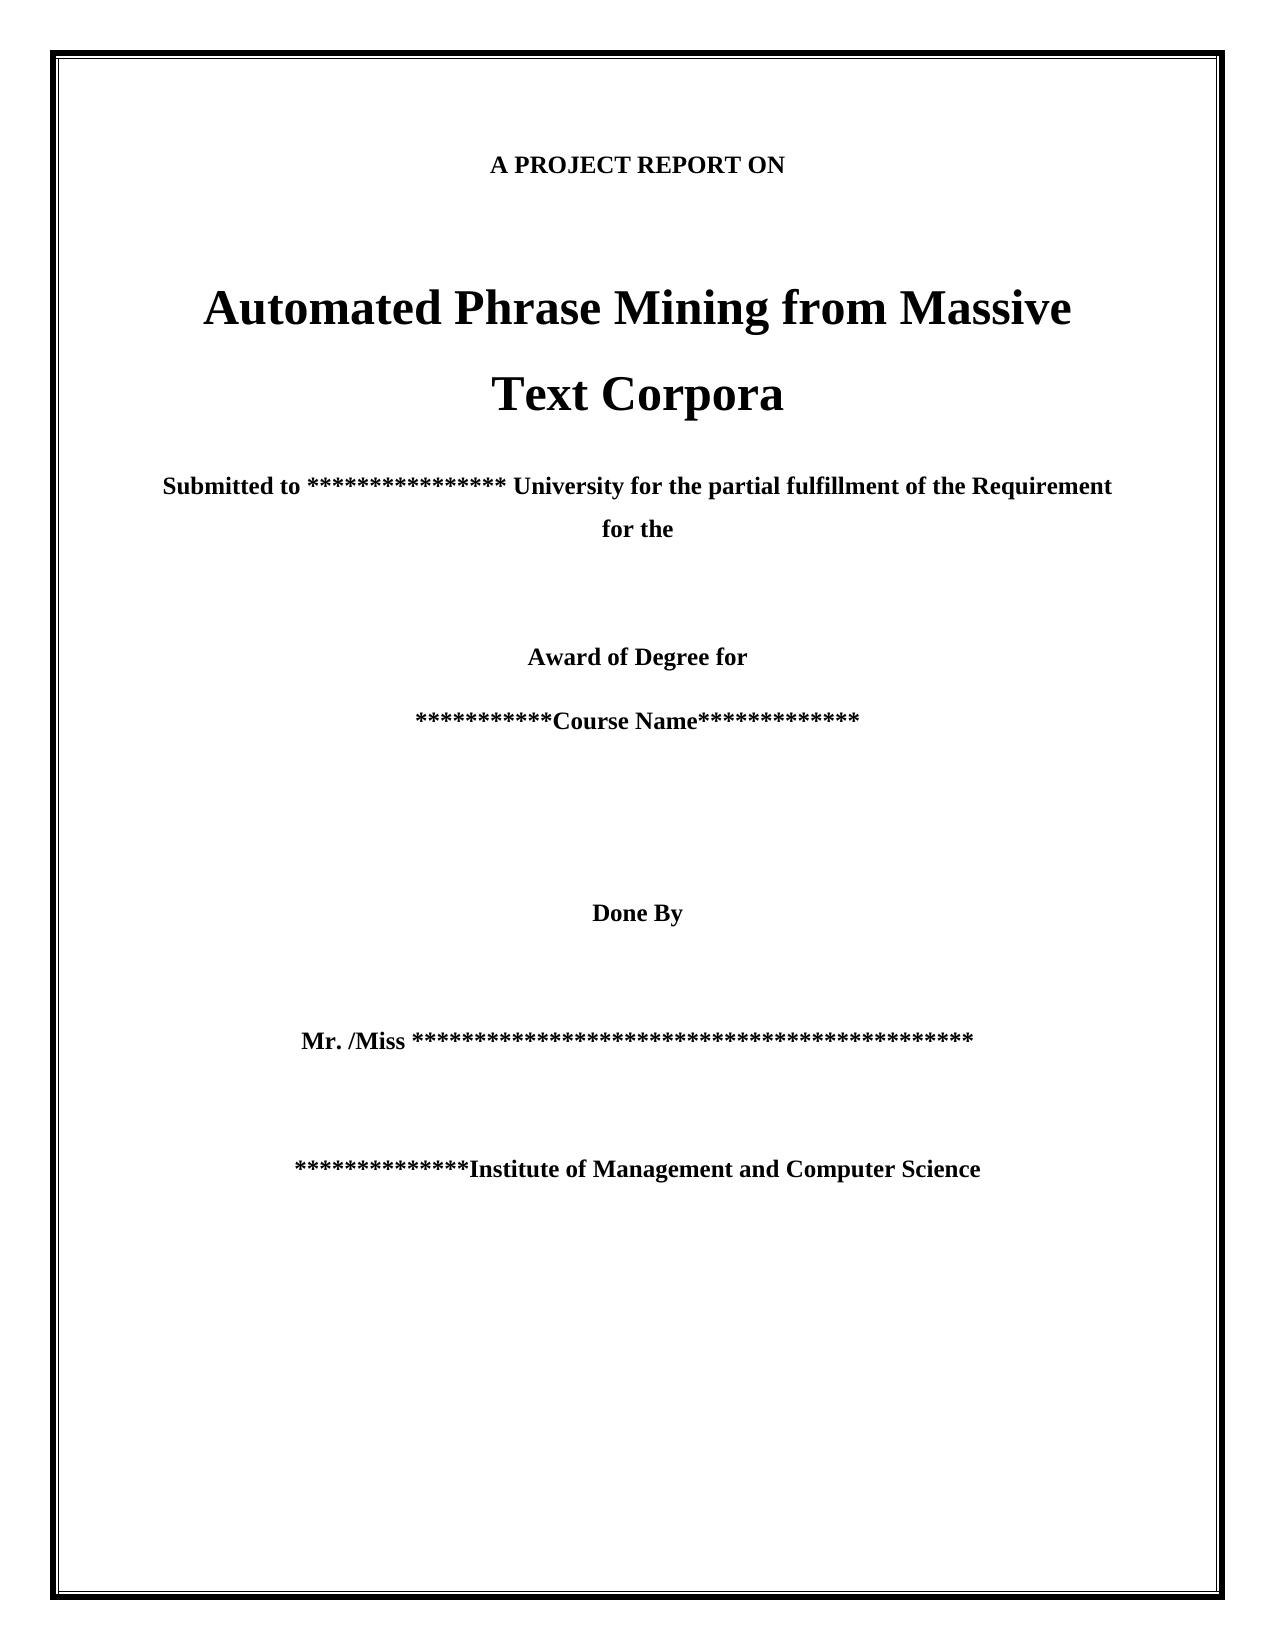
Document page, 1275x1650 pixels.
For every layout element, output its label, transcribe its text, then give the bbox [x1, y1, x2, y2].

text Mr. /Miss ********************************************* [150, 1026, 1125, 1055]
text Automated Phrase Mining from Massive Text Corpora [150, 278, 1125, 422]
text A PROJECT REPORT ON [150, 150, 1125, 179]
text Submitted to **************** University for the partial fulfillment of the Requirement for the [150, 471, 1125, 543]
text ***********Course Name************* [150, 706, 1125, 735]
text **************Institute of Management and Computer Science [150, 1154, 1125, 1183]
text Done By [150, 898, 1125, 927]
text Award of Degree for [150, 642, 1125, 671]
